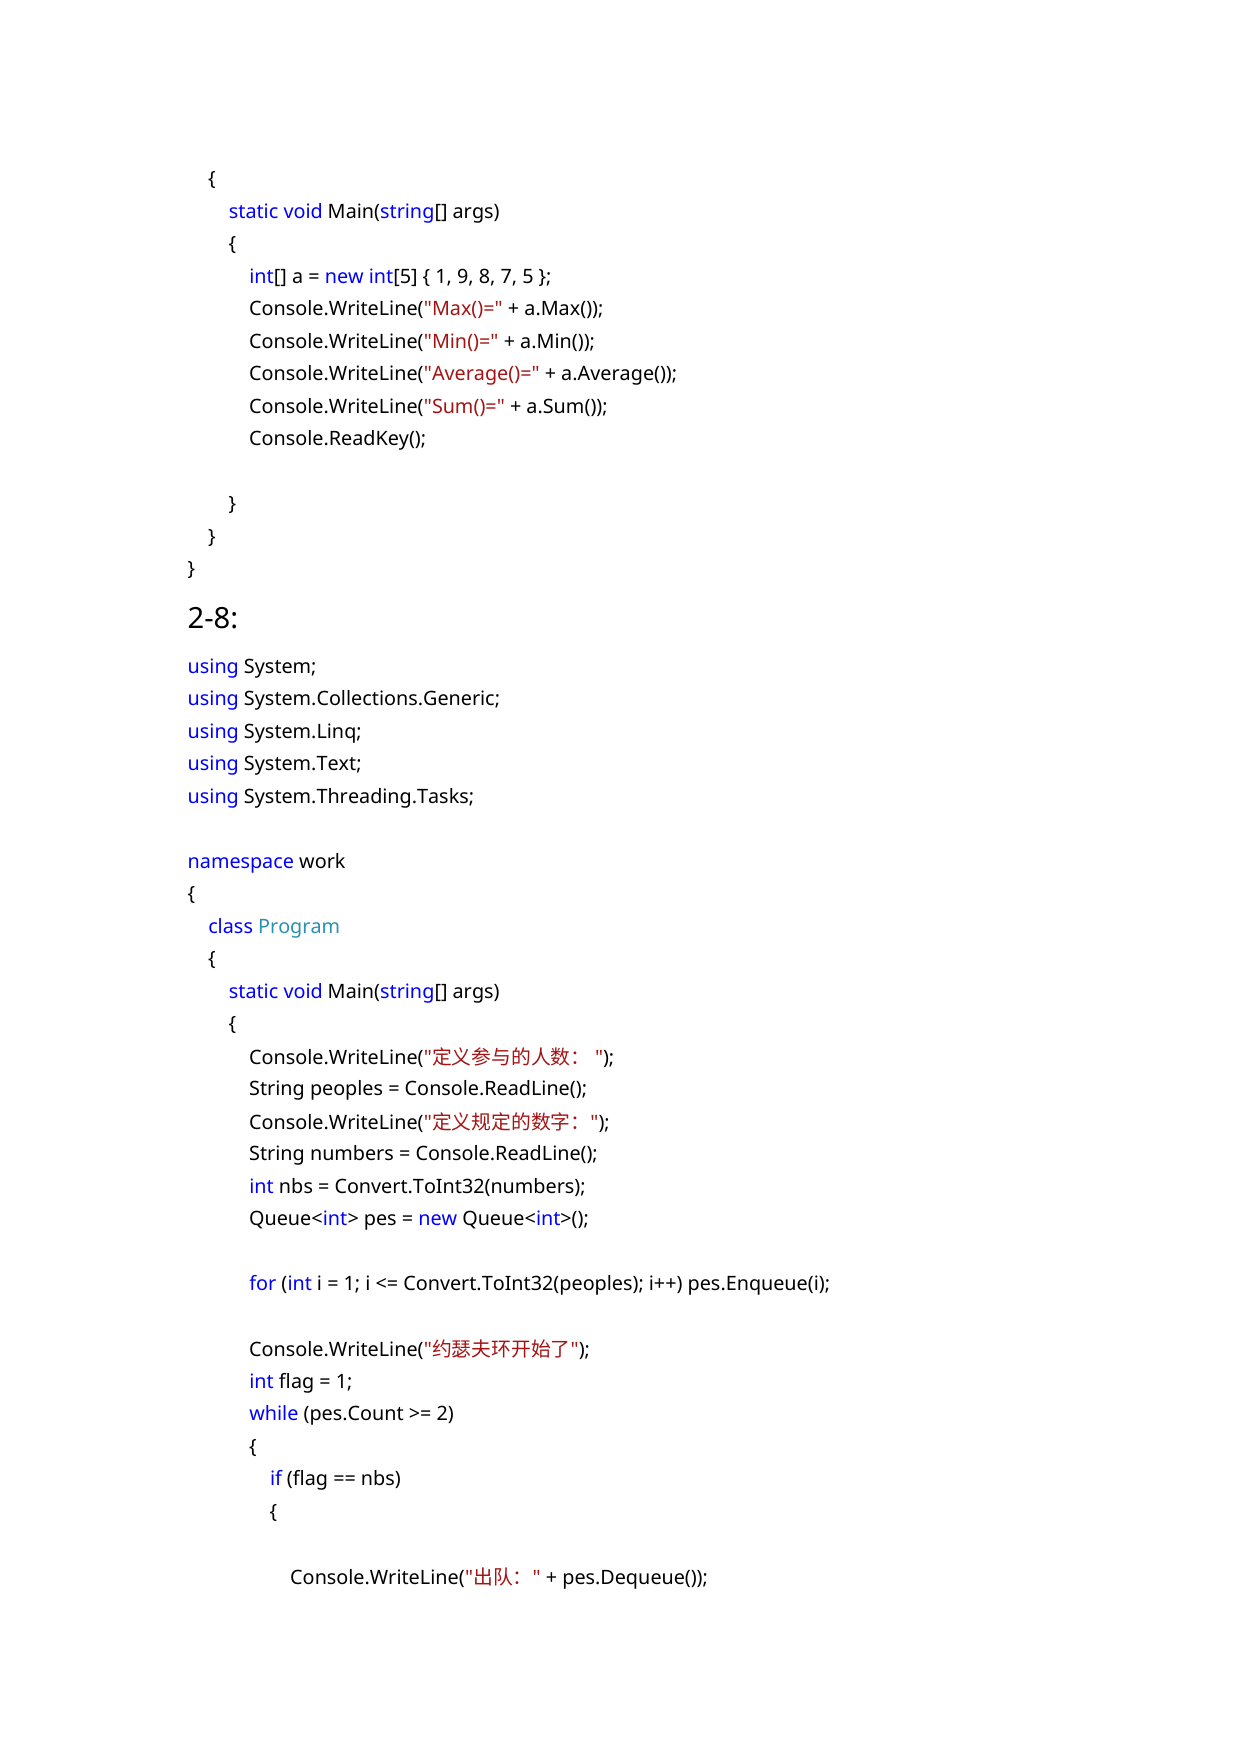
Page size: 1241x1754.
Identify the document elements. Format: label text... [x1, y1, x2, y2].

text static void Main(string[] args) [187, 194, 1053, 227]
text } [187, 487, 1053, 519]
text Console.WriteLine("约瑟夫环开始了"); [187, 1332, 1053, 1364]
text class Program [187, 909, 1053, 942]
text Console.WriteLine("定义规定的数字："); [187, 1104, 1053, 1137]
text static void Main(string[] args) [187, 974, 1053, 1007]
text using System.Linq; [187, 714, 1053, 747]
text using System.Text; [187, 747, 1053, 779]
text String numbers = Console.ReadLine(); [187, 1137, 1053, 1169]
text using System.Threading.Tasks; [187, 779, 1053, 812]
text { [187, 1494, 1053, 1527]
text int[] a = new int[5] { 1, 9, 8, 7, 5 }; [187, 259, 1053, 292]
text Console.WriteLine("Max()=" + a.Max()); [187, 292, 1053, 324]
text } [187, 552, 1053, 584]
text for (int i = 1; i <= Convert.ToInt32(peoples); i++) pes.Enqueue(i); [187, 1267, 1053, 1299]
text namespace work [187, 844, 1053, 877]
text int nbs = Convert.ToInt32(numbers); [187, 1169, 1053, 1202]
text { [187, 1429, 1053, 1462]
text Console.WriteLine("Sum()=" + a.Sum()); [187, 389, 1053, 422]
text Console.WriteLine("Average()=" + a.Average()); [187, 357, 1053, 389]
text { [187, 877, 1053, 909]
text Console.ReadKey(); [187, 422, 1053, 454]
text 2-8: [187, 584, 1053, 649]
text using System.Collections.Generic; [187, 682, 1053, 714]
text if (flag == nbs) [187, 1462, 1053, 1494]
text String peoples = Console.ReadLine(); [187, 1072, 1053, 1104]
text { [187, 942, 1053, 974]
text Console.WriteLine("定义参与的人数： "); [187, 1039, 1053, 1072]
text } [187, 519, 1053, 552]
text { [187, 162, 1053, 194]
text { [187, 1007, 1053, 1039]
text { [187, 227, 1053, 259]
text Queue<int> pes = new Queue<int>(); [187, 1202, 1053, 1234]
text int flag = 1; [187, 1364, 1053, 1397]
text Console.WriteLine("出队：" + pes.Dequeue()); [187, 1559, 1053, 1592]
text while (pes.Count >= 2) [187, 1397, 1053, 1429]
text using System; [187, 649, 1053, 682]
text Console.WriteLine("Min()=" + a.Min()); [187, 324, 1053, 357]
